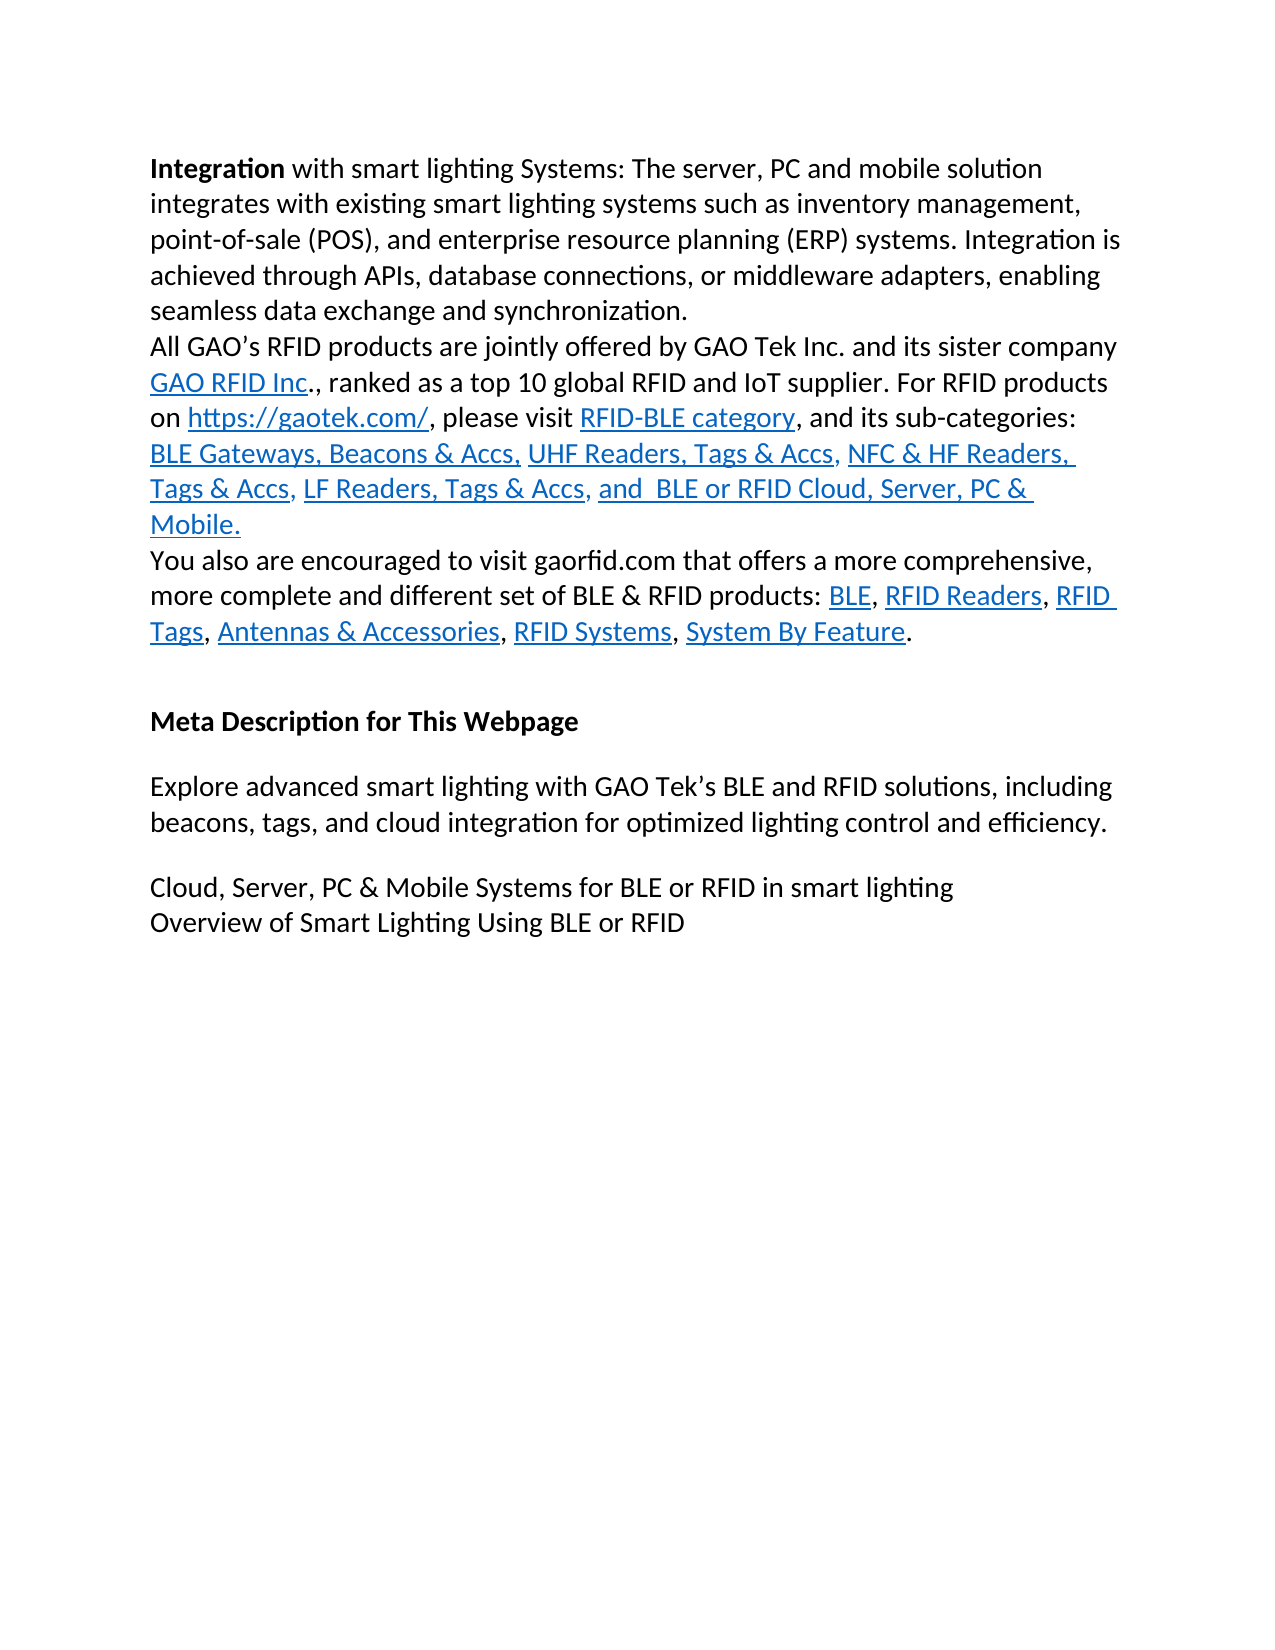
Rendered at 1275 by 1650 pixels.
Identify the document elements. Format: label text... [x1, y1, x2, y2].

text Integration with smart lighting Systems: The server, PC and mobile solution integrates with existing smart lighting systems such as inventory management, point-of-sale (POS), and enterprise resource planning (ERP) systems. Integration is achieved through APIs, database connections, or middleware adapters, enabling seamless data exchange and synchronization. [150, 150, 1125, 328]
text Meta Description for This Webpage [150, 703, 1125, 739]
text You also are encouraged to visit gaorfid.com that offers a more comprehensive, more complete and different set of BLE & RFID products: BLE, RFID Readers, RFID Tags, Antennas & Accessories, RFID Systems, System By Feature. [150, 542, 1125, 649]
text Explore advanced smart lighting with GAO Tek’s BLE and RFID solutions, including beacons, tags, and cloud integration for optimized lighting control and efficiency. [150, 768, 1125, 839]
text All GAO’s RFID products are jointly offered by GAO Tek Inc. and its sister company GAO RFID Inc., ranked as a top 10 global RFID and IoT supplier. For RFID products on https://gaotek.com/, please visit RFID-BLE category, and its sub-categories: BLE Gateways, Beacons & Accs, UHF Readers, Tags & Accs, NFC & HF Readers, Tags & Accs, LF Readers, Tags & Accs, and BLE or RFID Cloud, Server, PC & Mobile. [150, 328, 1125, 542]
text Overview of Smart Lighting Using BLE or RFID [150, 904, 1125, 940]
text Cloud, Server, PC & Mobile Systems for BLE or RFID in smart lighting [150, 869, 1125, 904]
